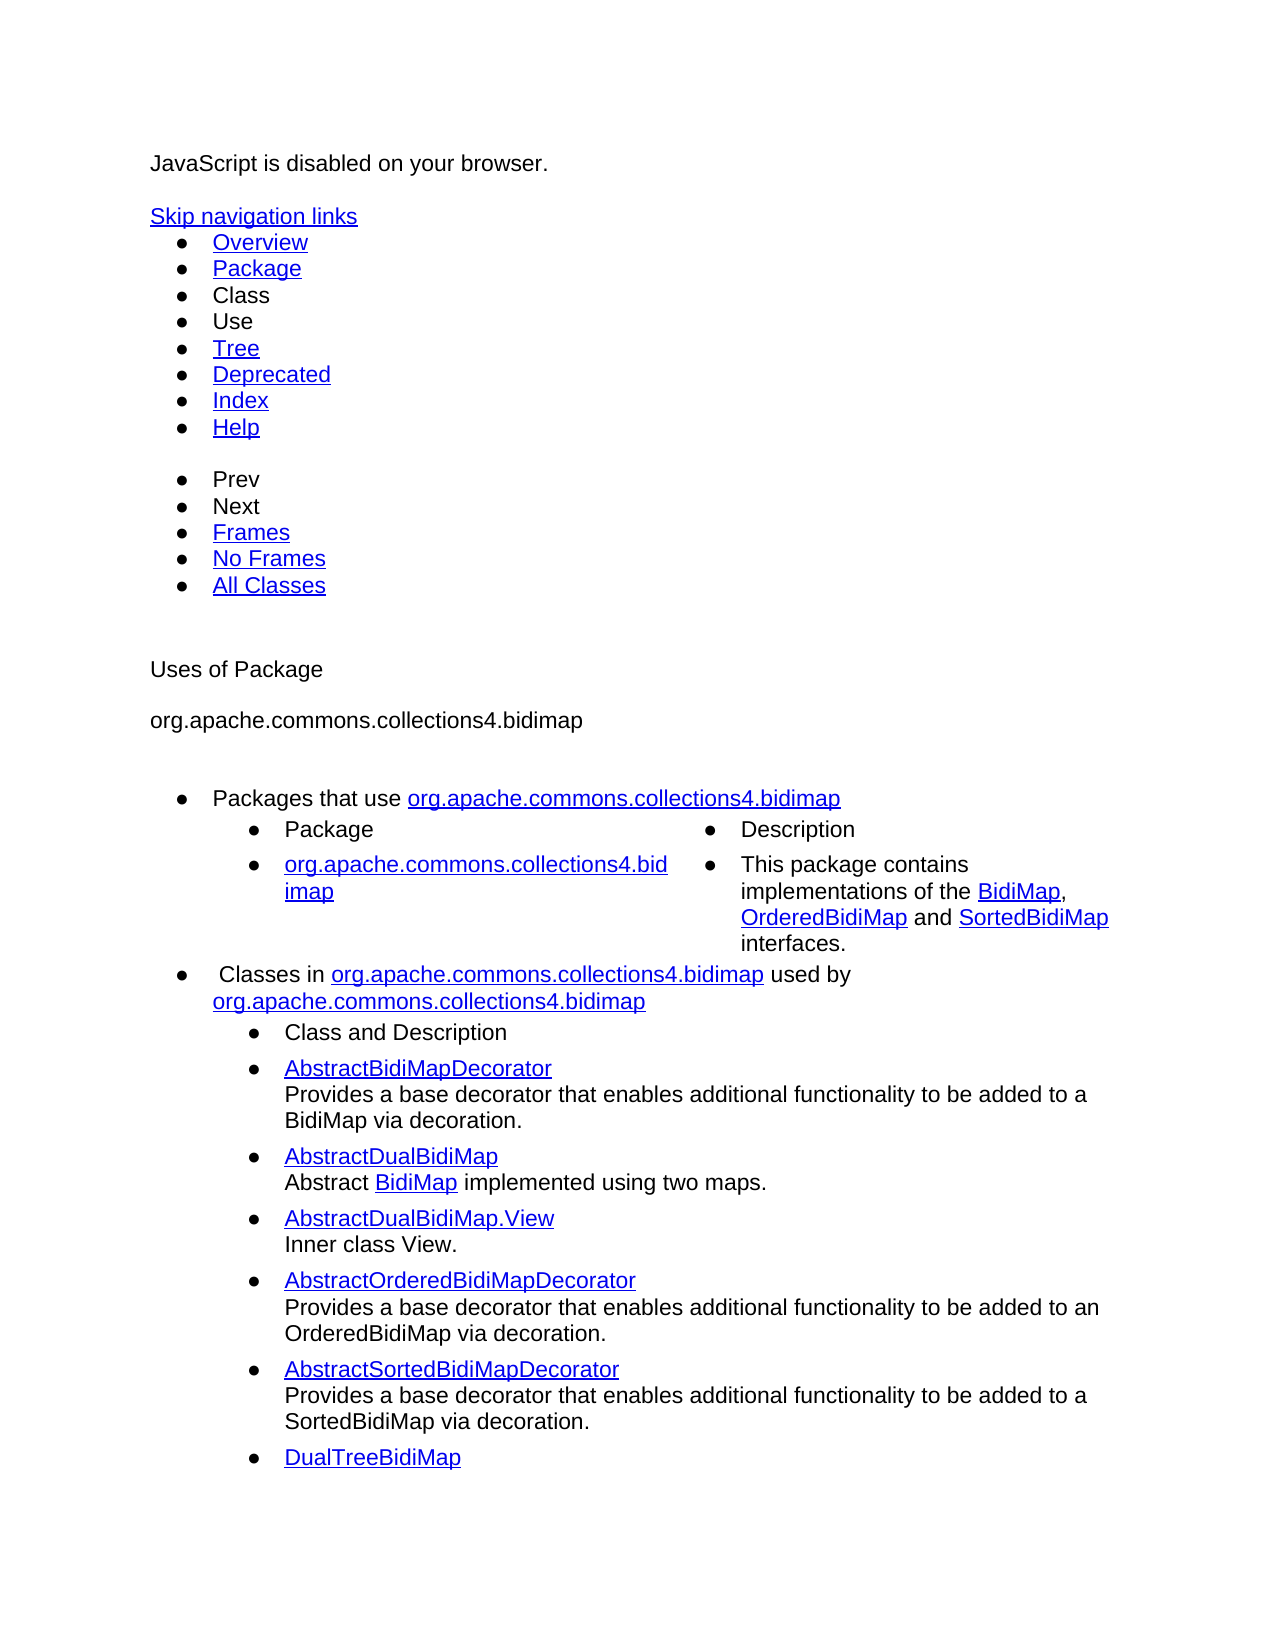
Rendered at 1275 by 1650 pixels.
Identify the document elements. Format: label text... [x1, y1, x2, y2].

table_cell AbstractSortedBidiMapDecorator Provides a base decorator that enables additional functionality to be added to a SortedBidiMap via decoration. [217, 1351, 1130, 1439]
table_cell AbstractDualBidiMap.View Inner class View. [217, 1200, 1130, 1262]
list Classes in org.apache.commons.collections4.bidimap used by org.apache.commons.collections4.bidimap [175, 961, 1125, 1014]
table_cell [217, 1439, 1130, 1475]
list Packages that use org.apache.commons.collections4.bidimap [175, 784, 1125, 811]
list No Frames [175, 545, 1125, 572]
table_cell AbstractBidiMapDecorator Provides a base decorator that enables additional functionality to be added to a BidiMap via decoration. [217, 1050, 1130, 1138]
table_header Package [217, 811, 673, 847]
table_header Class and Description [217, 1014, 1130, 1050]
list Class [175, 282, 1125, 308]
list All Classes [175, 572, 1125, 598]
list Next [175, 493, 1125, 519]
list Use [175, 308, 1125, 334]
list Overview [175, 229, 1125, 255]
list Package [175, 255, 1125, 282]
table_header Description [674, 811, 1130, 847]
list Help [175, 413, 1125, 440]
table_cell This package contains implementations of the BidiMap, OrderedBidiMap and SortedBidiMap interfaces. [674, 847, 1130, 961]
table_cell AbstractDualBidiMap Abstract BidiMap implemented using two maps. [217, 1138, 1130, 1200]
text JavaScript is disabled on your browser. [150, 150, 1125, 176]
list Deprecated [175, 361, 1125, 387]
list Prev [175, 466, 1125, 493]
list Index [175, 387, 1125, 413]
table_cell AbstractOrderedBidiMapDecorator Provides a base decorator that enables additional functionality to be added to an OrderedBidiMap via decoration. [217, 1263, 1130, 1351]
table_cell org.apache.commons.collections4.bidimap [217, 847, 673, 961]
text Uses of Package [150, 656, 1125, 682]
text org.apache.commons.collections4.bidimap [150, 707, 1125, 733]
list Frames [175, 519, 1125, 545]
list Tree [175, 334, 1125, 361]
text Skip navigation links [150, 203, 1125, 229]
